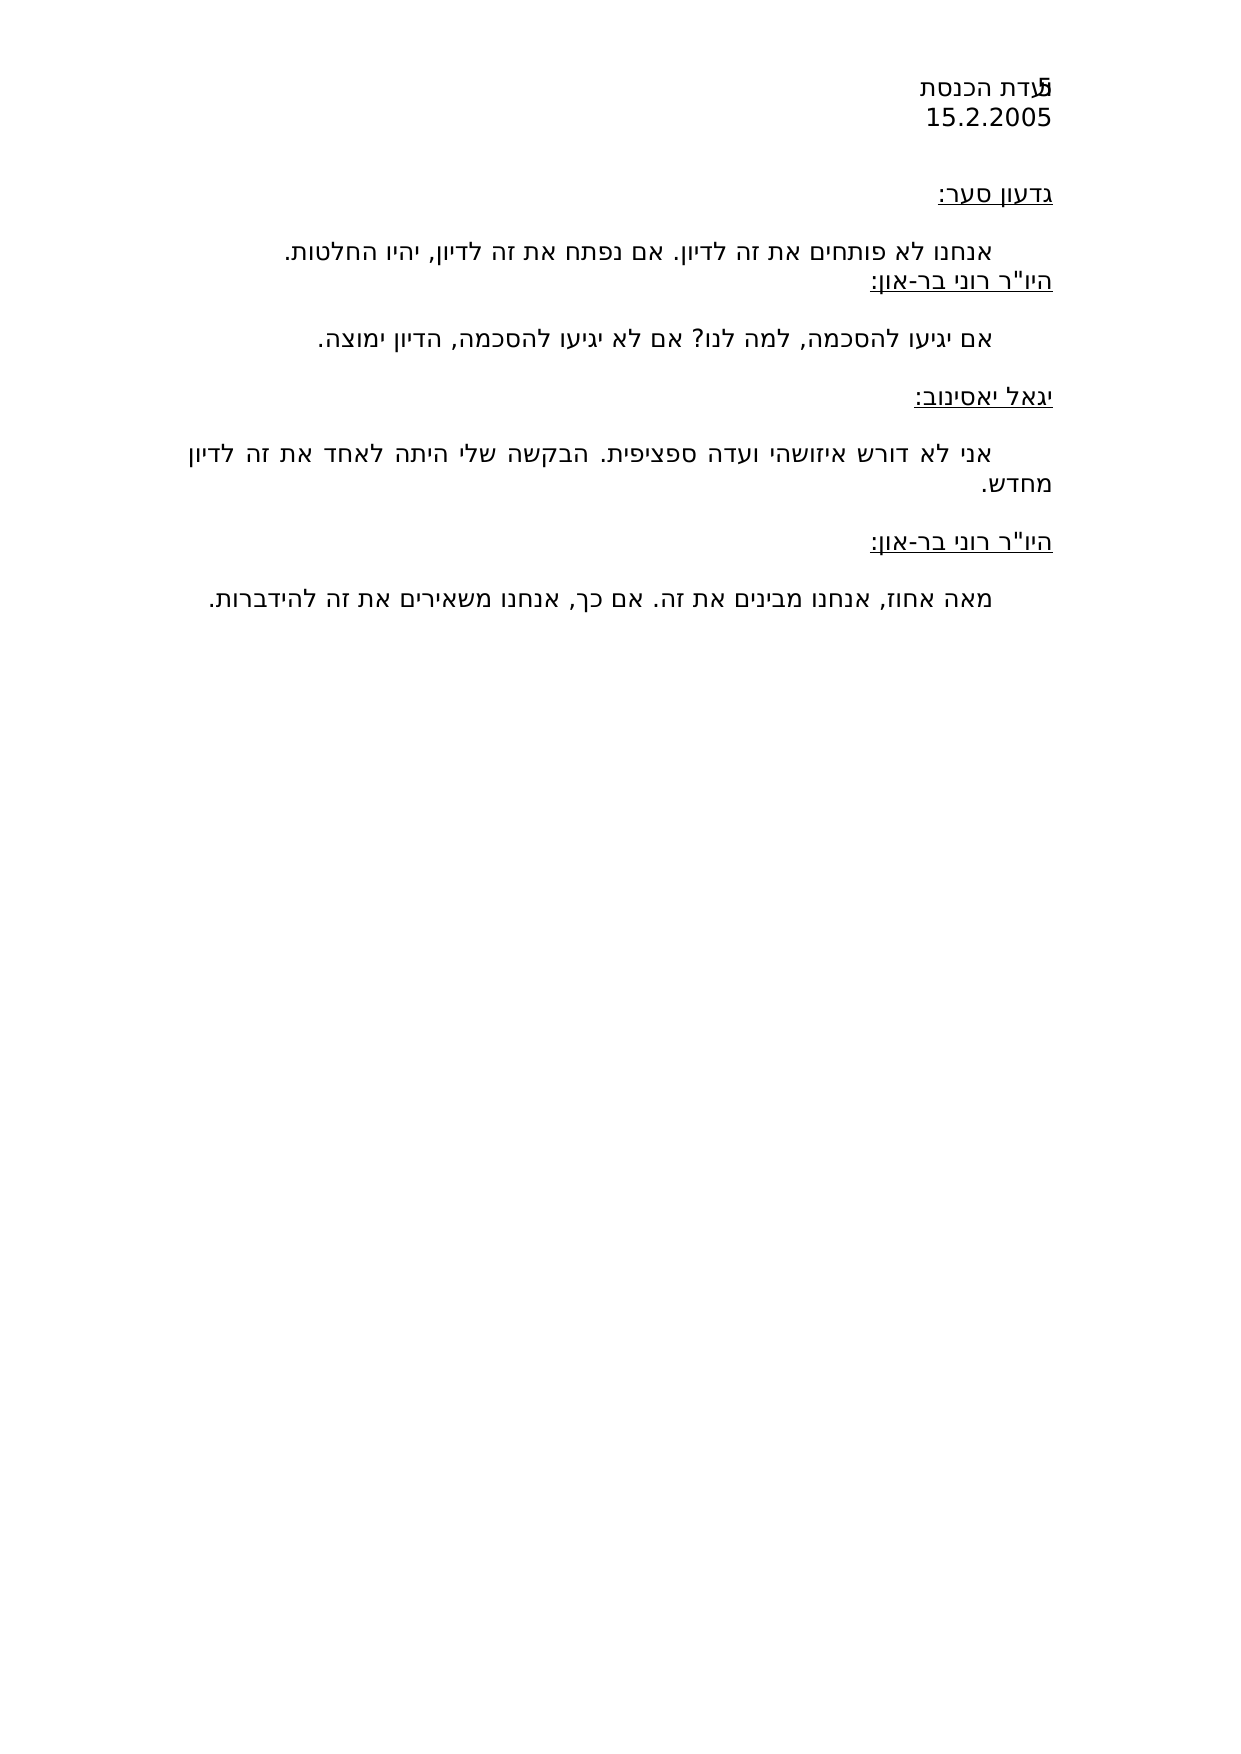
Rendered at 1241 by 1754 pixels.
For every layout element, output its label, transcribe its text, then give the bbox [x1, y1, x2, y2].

text אנחנו לא פותחים את זה לדיון. אם נפתח את זה לדיון, יהיו החלטות. [187, 237, 1053, 266]
text יגאל יאסינוב: [187, 382, 1053, 411]
text אני לא דורש איזושהי ועדה ספציפית. הבקשה שלי היתה לאחד את זה לדיון מחדש. [187, 439, 1053, 498]
text מאה אחוז, אנחנו מבינים את זה. אם כך, אנחנו משאירים את זה להידברות. [187, 584, 1053, 614]
text היו"ר רוני בר-און: [187, 266, 1053, 295]
text אם יגיעו להסכמה, למה לנו? אם לא יגיעו להסכמה, הדיון ימוצה. [187, 324, 1053, 353]
text היו"ר רוני בר-און: [187, 527, 1053, 556]
text גדעון סער: [187, 179, 1053, 208]
